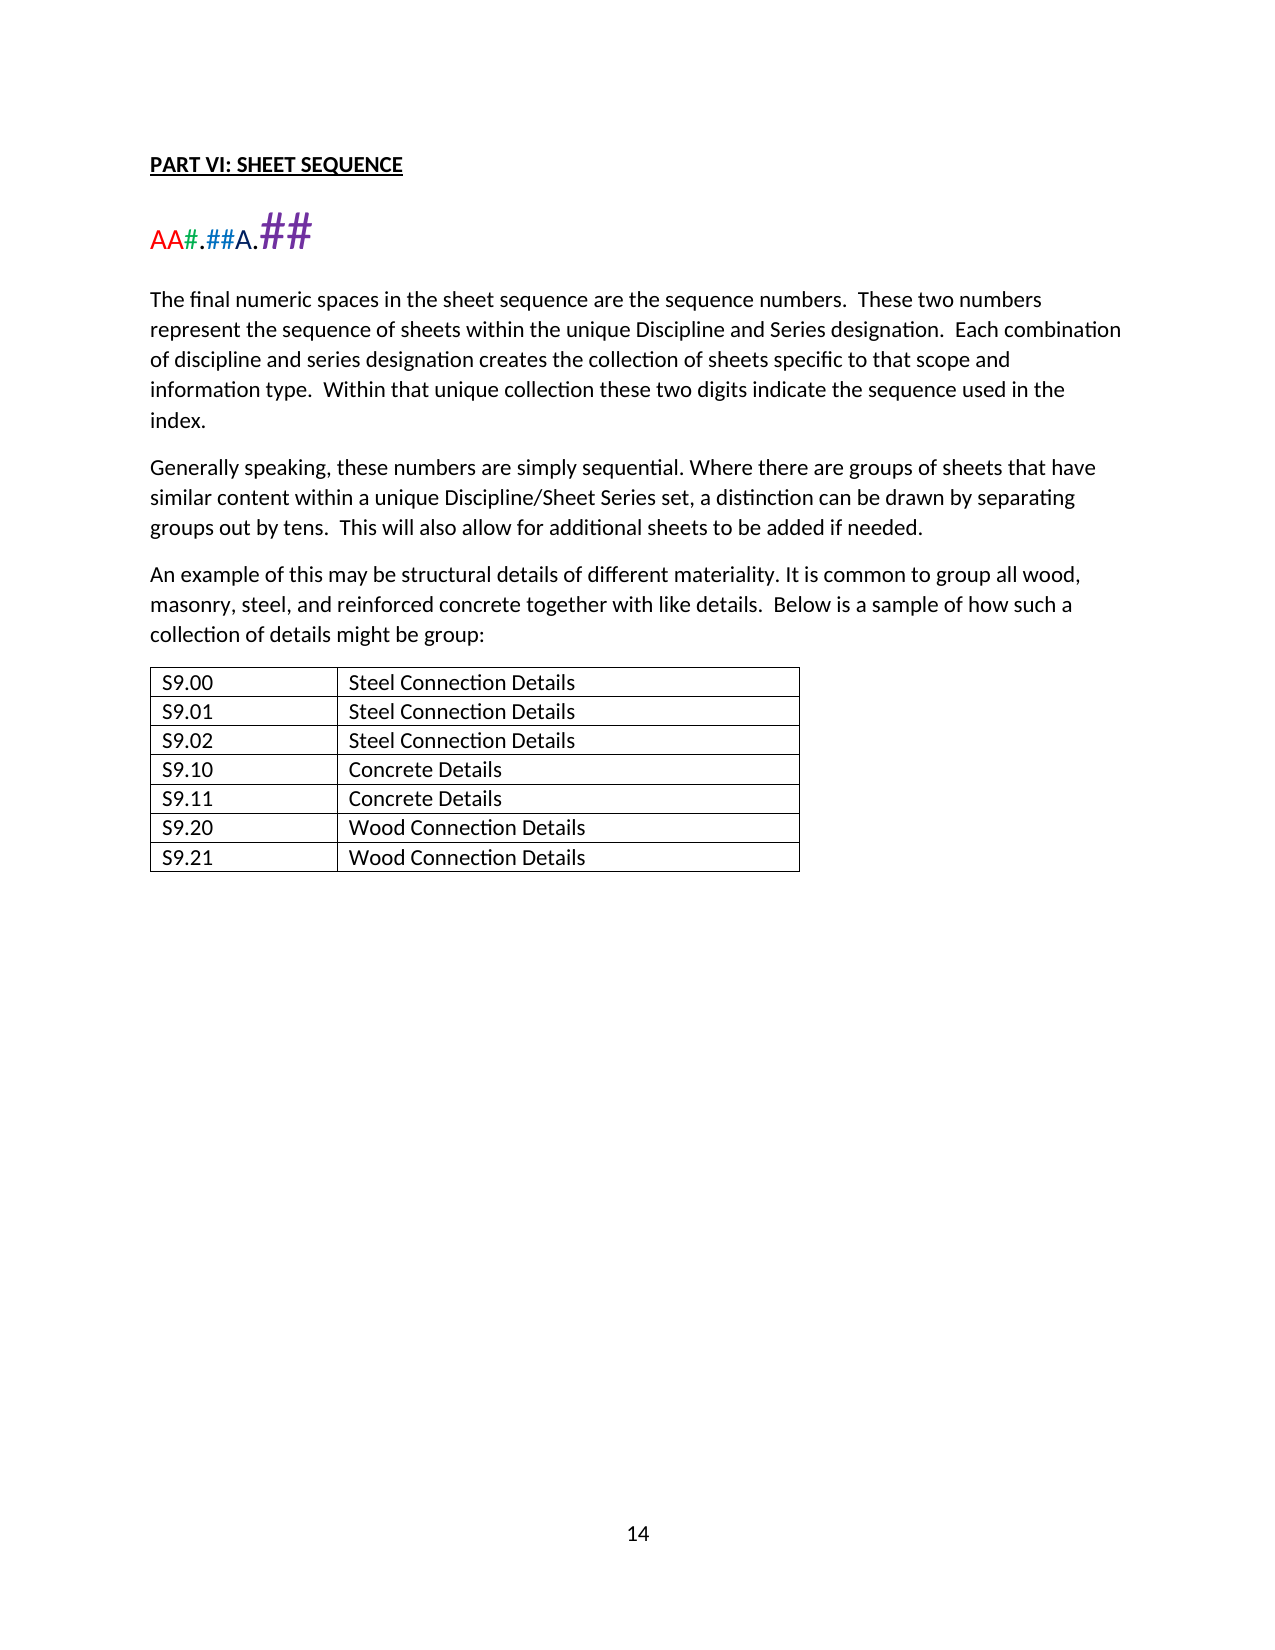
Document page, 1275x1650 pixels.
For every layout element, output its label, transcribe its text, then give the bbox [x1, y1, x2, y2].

table_cell Steel Connection Details [338, 726, 799, 754]
table_cell Concrete Details [338, 755, 799, 783]
text Generally speaking, these numbers are simply sequential. Where there are groups of sheets that have similar content within a unique Discipline/Sheet Series set, a distinction can be drawn by separating groups out by tens. This will also allow for additional sheets to be added if needed. [150, 453, 1125, 541]
table_cell S9.11 [151, 785, 337, 812]
table_cell S9.01 [151, 697, 337, 725]
table_cell Concrete Details [338, 785, 799, 812]
table_cell Wood Connection Details [338, 843, 799, 871]
table_cell Wood Connection Details [338, 814, 799, 842]
text AA#.##A.## [150, 197, 1125, 263]
table_cell S9.21 [151, 843, 337, 871]
table_header S9.00 [151, 668, 337, 696]
table_cell Steel Connection Details [338, 697, 799, 725]
text An example of this may be structural details of different materiality. It is common to group all wood, masonry, steel, and reinforced concrete together with like details. Below is a sample of how such a collection of details might be group: [150, 560, 1125, 648]
text The final numeric spaces in the sheet sequence are the sequence numbers. These two numbers represent the sequence of sheets within the unique Discipline and Series designation. Each combination of discipline and series designation creates the collection of sheets specific to that scope and information type. Within that unique collection these two digits indicate the sequence used in the index. [150, 285, 1125, 434]
table_cell S9.10 [151, 755, 337, 783]
text PART VI: SHEET SEQUENCE [150, 150, 1125, 178]
table_cell S9.02 [151, 726, 337, 754]
table_cell S9.20 [151, 814, 337, 842]
table_header Steel Connection Details [338, 668, 799, 696]
